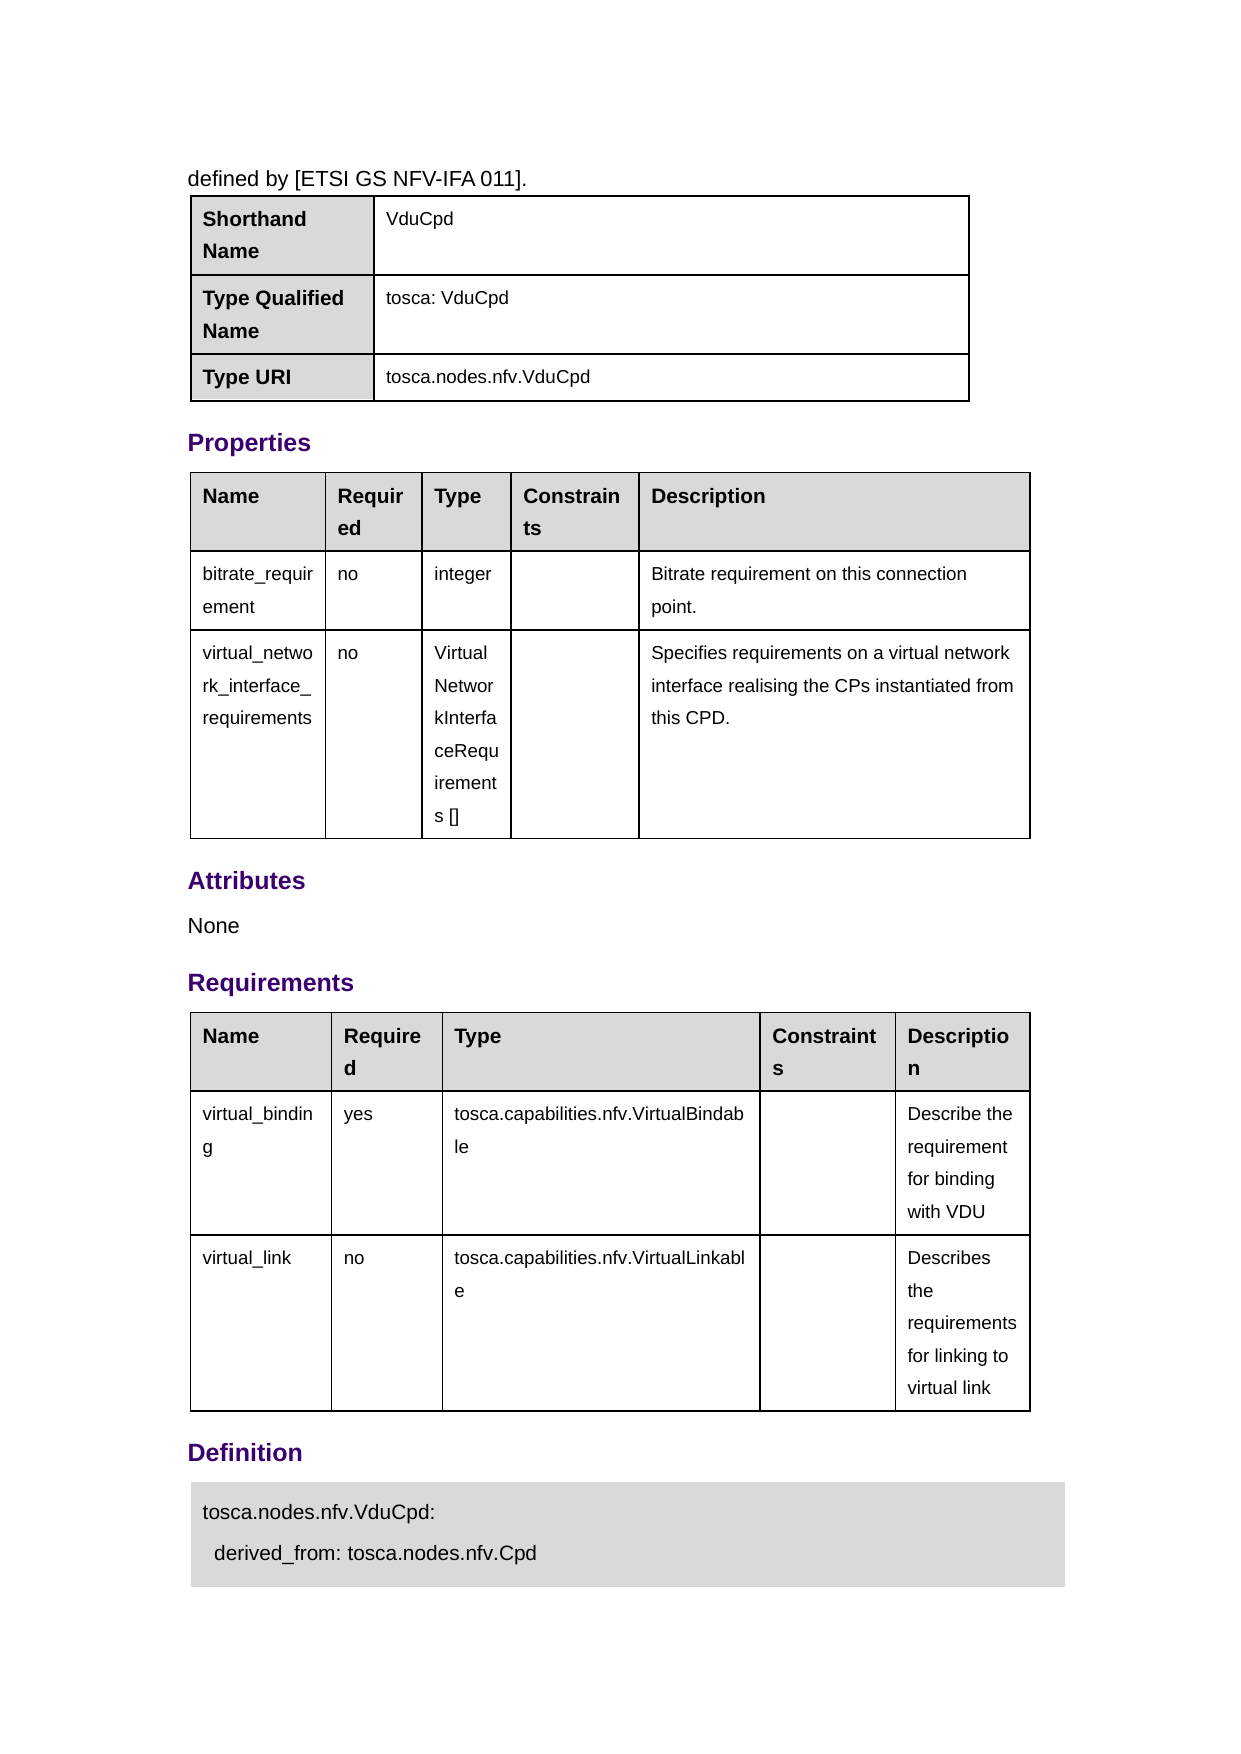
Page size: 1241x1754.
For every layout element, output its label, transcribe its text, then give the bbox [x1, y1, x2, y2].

table_header Name [191, 1013, 331, 1090]
table_cell tosca.capabilities.nfv.VirtualLinkable [443, 1236, 759, 1410]
table_header Type [443, 1013, 759, 1090]
table_header Required [332, 1013, 442, 1090]
table_cell Type URI [192, 355, 373, 399]
table_cell virtual_network_interface_requirements [191, 631, 325, 837]
table_cell tosca.capabilities.nfv.VirtualBindable [443, 1092, 759, 1234]
table_header Shorthand Name [192, 197, 373, 274]
table_header Type [423, 473, 510, 550]
table_cell Describe the requirement for binding with VDU [896, 1092, 1029, 1234]
table_cell no [326, 552, 421, 629]
table_cell [512, 552, 638, 629]
table_cell Describes the requirements for linking to virtual link [896, 1236, 1029, 1410]
table_cell Specifies requirements on a virtual network interface realising the CPs instantiated from this CPD. [640, 631, 1029, 837]
table_cell no [326, 631, 421, 837]
table_header Constraints [512, 473, 638, 550]
table_header Description [640, 473, 1029, 550]
table_cell bitrate_requirement [191, 552, 325, 629]
subtitle Attributes [187, 864, 1053, 897]
table_cell [761, 1092, 895, 1234]
table_header Required [326, 473, 421, 550]
table_cell no [332, 1236, 442, 1410]
table_header Name [191, 473, 325, 550]
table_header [191, 1482, 1065, 1587]
table_cell virtual_link [191, 1236, 331, 1410]
subtitle Properties [187, 427, 1053, 459]
table_cell [512, 631, 638, 837]
table_header VduCpd [375, 197, 968, 274]
table_cell Type Qualified Name [192, 276, 373, 353]
table_header Description [896, 1013, 1029, 1090]
table_header Constraints [761, 1013, 895, 1090]
subtitle Requirements [187, 967, 1053, 999]
table_cell tosca: VduCpd [375, 276, 968, 353]
table_cell VirtualNetworkInterfaceRequirements [] [423, 631, 510, 837]
table_cell virtual_binding [191, 1092, 331, 1234]
subtitle Definition [187, 1437, 1053, 1469]
table_cell tosca.nodes.nfv.VduCpd [375, 355, 968, 399]
table_cell yes [332, 1092, 442, 1234]
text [187, 162, 1053, 194]
table_cell integer [423, 552, 510, 629]
table_cell Bitrate requirement on this connection point. [640, 552, 1029, 629]
table_cell [761, 1236, 895, 1410]
text None [187, 909, 1053, 942]
